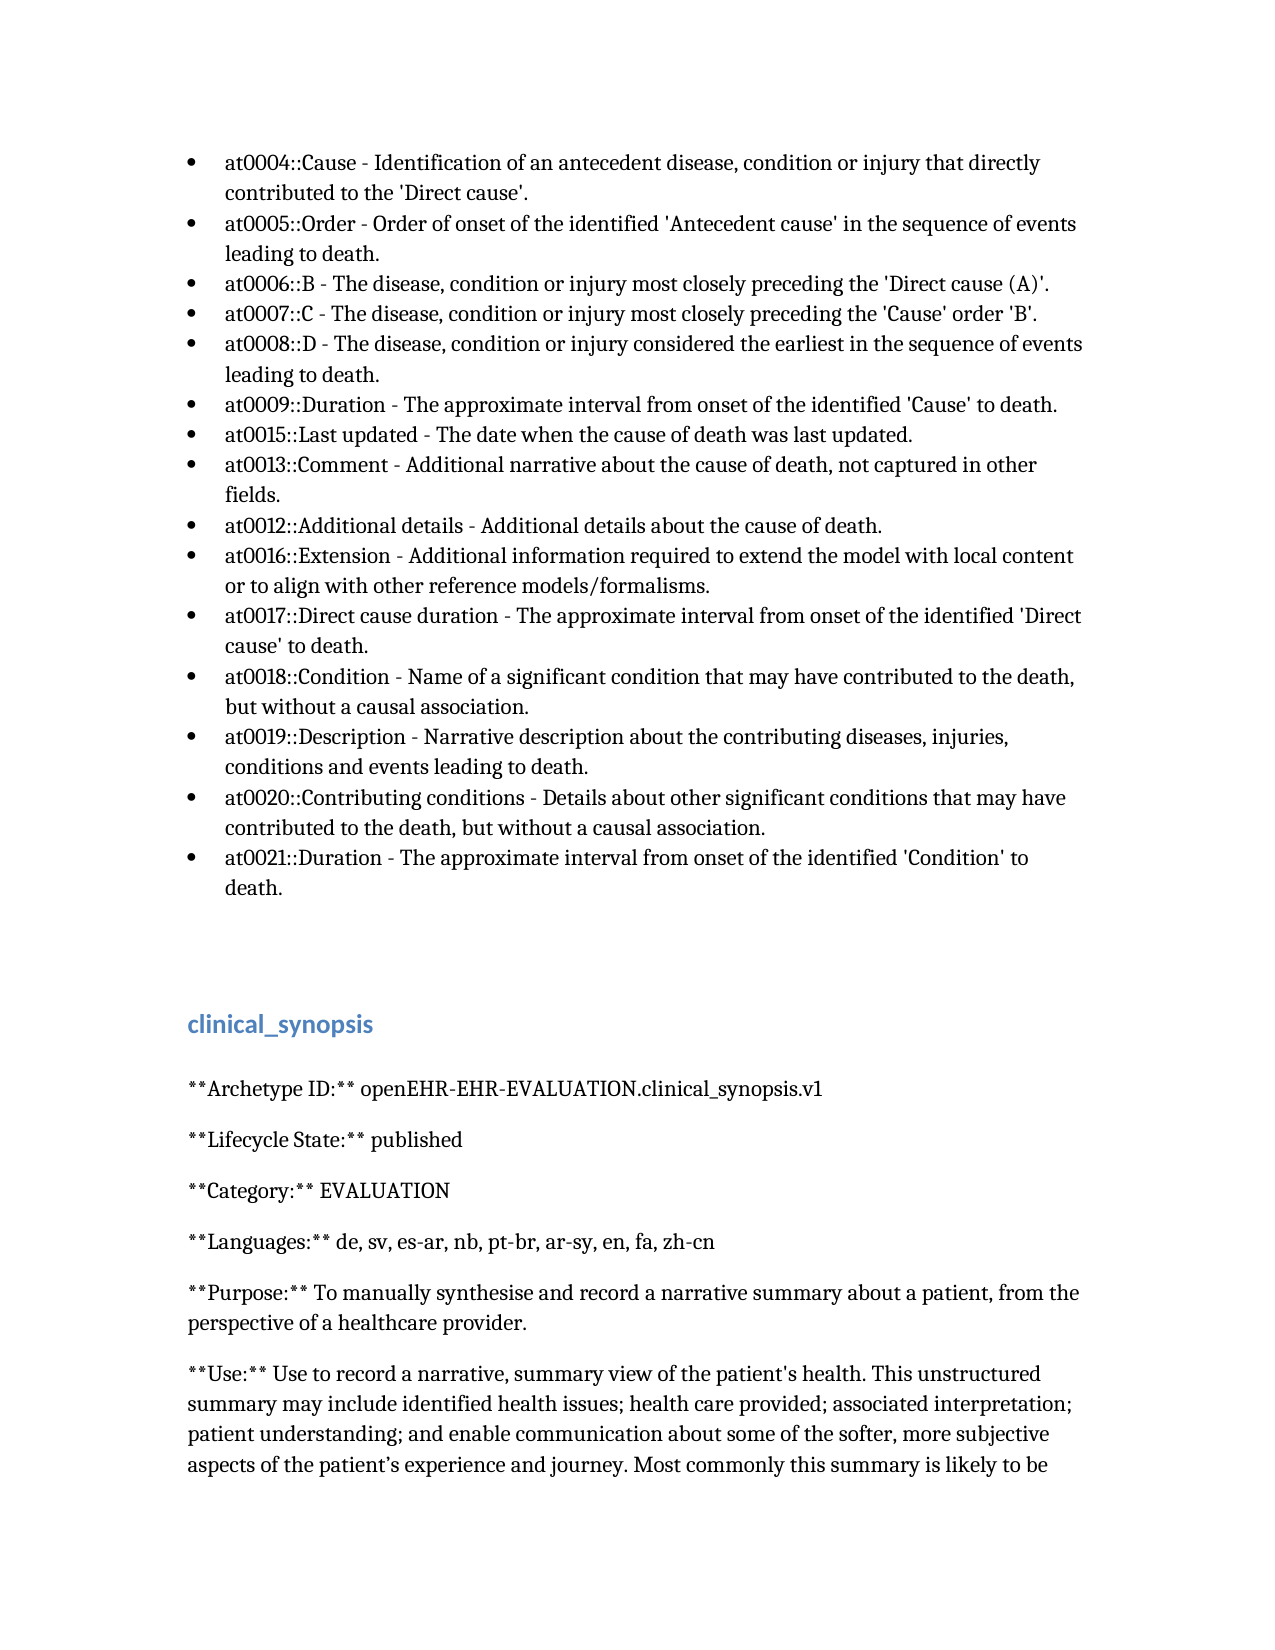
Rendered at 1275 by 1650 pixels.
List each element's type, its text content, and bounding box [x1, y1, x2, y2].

list at0007::C - The disease, condition or injury most closely preceding the 'Cause' order 'B'. [187, 301, 1087, 327]
text **Lifecycle State:** published [187, 1126, 1087, 1153]
list at0020::Contributing conditions - Details about other significant conditions that may have contributed to the death, but without a causal association. [187, 784, 1087, 841]
text **Purpose:** To manually synthesise and record a narrative summary about a patient, from the perspective of a healthcare provider. [187, 1279, 1087, 1336]
list at0012::Additional details - Additional details about the cause of death. [187, 512, 1087, 539]
list at0019::Description - Narrative description about the contributing diseases, injuries, conditions and events leading to death. [187, 724, 1087, 781]
list at0016::Extension - Additional information required to extend the model with local content or to align with other reference models/formalisms. [187, 543, 1087, 599]
list at0017::Direct cause duration - The approximate interval from onset of the identified 'Direct cause' to death. [187, 603, 1087, 660]
list at0008::D - The disease, condition or injury considered the earliest in the sequence of events leading to death. [187, 331, 1087, 388]
list at0009::Duration - The approximate interval from onset of the identified 'Cause' to death. [187, 392, 1087, 418]
list at0005::Order - Order of onset of the identified 'Antecedent cause' in the sequence of events leading to death. [187, 210, 1087, 267]
list at0004::Cause - Identification of an antecedent disease, condition or injury that directly contributed to the 'Direct cause'. [187, 150, 1087, 207]
text **Languages:** de, sv, es-ar, nb, pt-br, ar-sy, en, fa, zh-cn [187, 1228, 1087, 1255]
text **Archetype ID:** openEHR-EHR-EVALUATION.clinical_synopsis.v1 [187, 1045, 1087, 1102]
list at0015::Last updated - The date when the cause of death was last updated. [187, 422, 1087, 448]
list at0021::Duration - The approximate interval from onset of the identified 'Condition' to death. [187, 845, 1087, 901]
list at0018::Condition - Name of a significant condition that may have contributed to the death, but without a causal association. [187, 663, 1087, 720]
list at0006::B - The disease, condition or injury most closely preceding the 'Direct cause (A)'. [187, 271, 1087, 297]
text **Category:** EVALUATION [187, 1177, 1087, 1204]
subtitle clinical_synopsis [187, 1007, 1087, 1040]
list at0013::Comment - Additional narrative about the cause of death, not captured in other fields. [187, 452, 1087, 509]
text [187, 1361, 1087, 1478]
